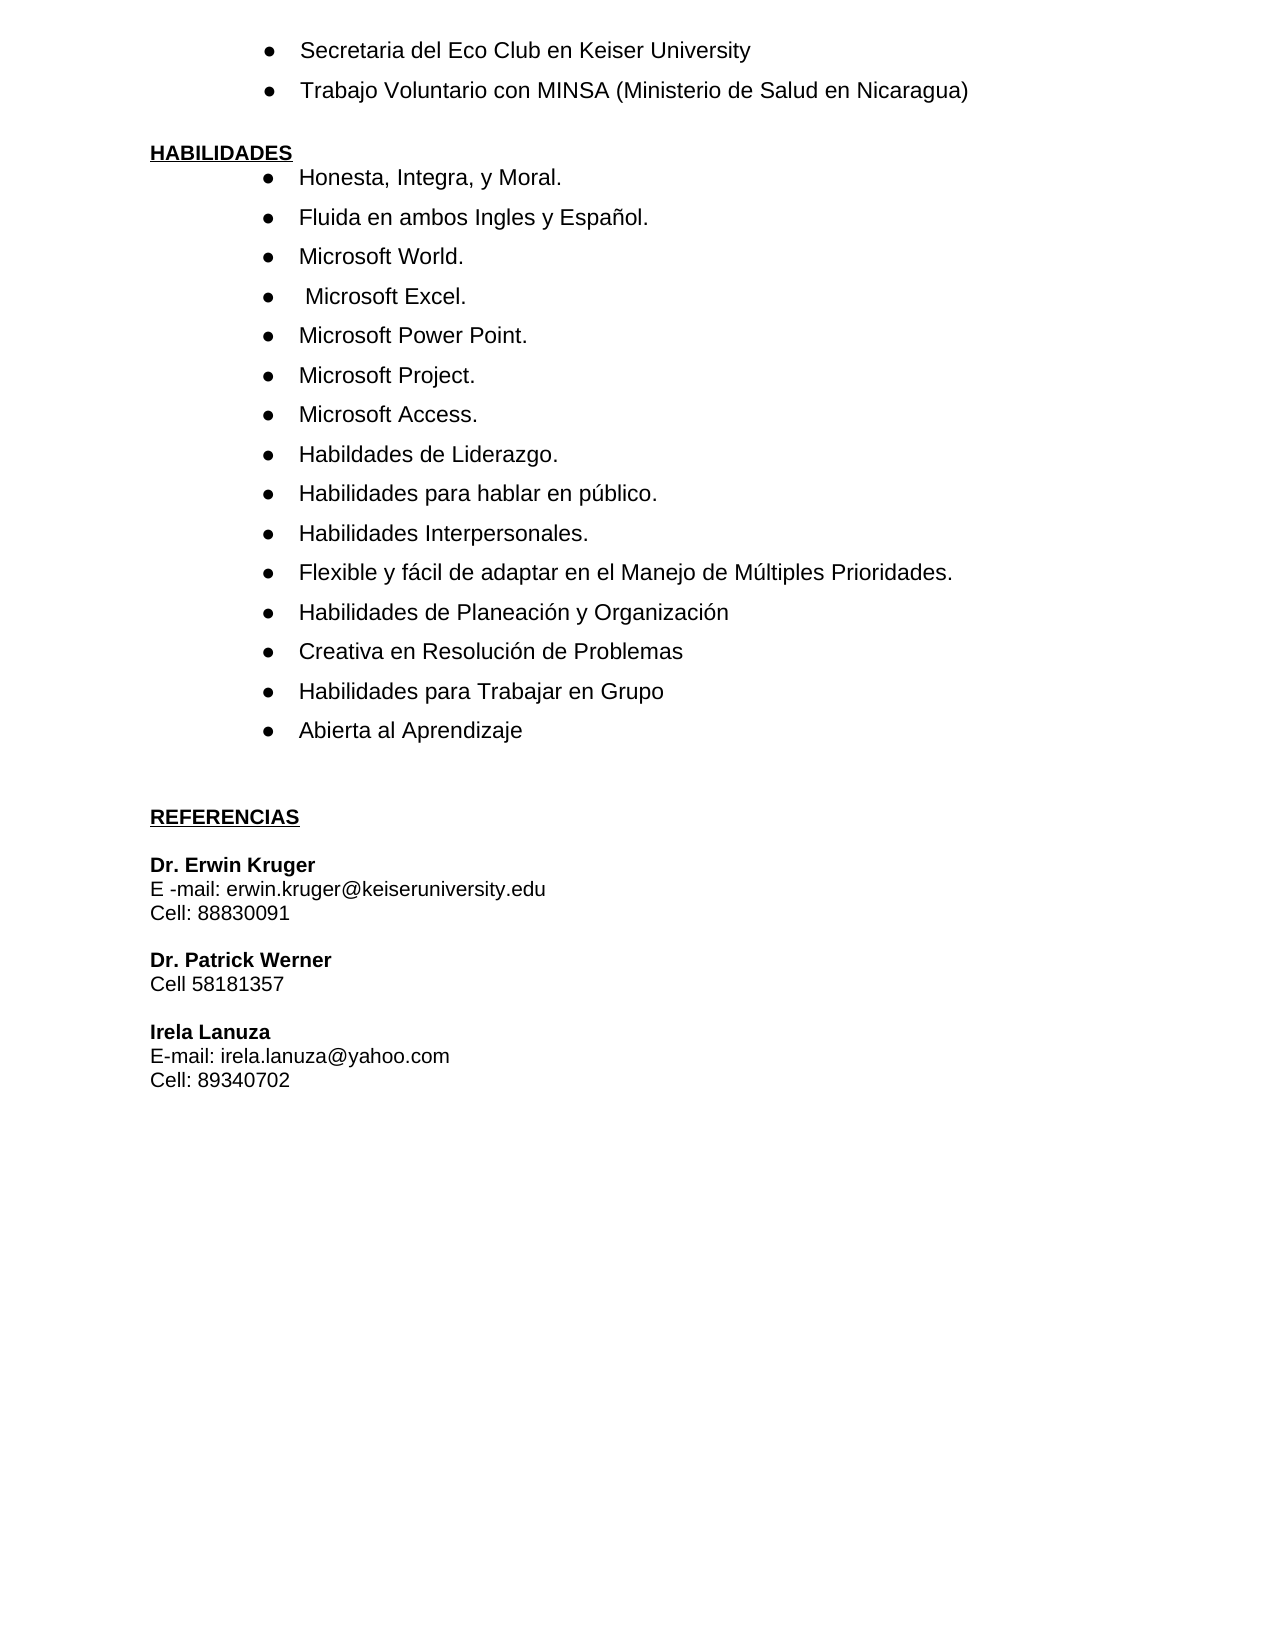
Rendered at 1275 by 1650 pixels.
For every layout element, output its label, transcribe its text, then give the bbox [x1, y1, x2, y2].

list Microsoft Excel. [261, 283, 1125, 309]
list Microsoft World. [261, 243, 1125, 270]
text Dr. Patrick Werner [150, 948, 1095, 972]
list Microsoft Project. [261, 362, 1125, 388]
list Microsoft Access. [261, 401, 1125, 428]
text E -mail: erwin.kruger@keiseruniversity.edu [150, 876, 1125, 900]
list Creativa en Resolución de Problemas [261, 638, 1125, 664]
list Habildades de Liderazgo. [261, 441, 1125, 467]
list Abierta al Aprendizaje [261, 717, 1125, 743]
list Habilidades Interpersonales. [261, 520, 1125, 546]
text HABILIDADES [150, 140, 1095, 164]
list Trabajo Voluntario con MINSA (Ministerio de Salud en Nicaragua) [262, 77, 1125, 103]
list Habilidades para Trabajar en Grupo [261, 678, 1125, 704]
list Flexible y fácil de adaptar en el Manejo de Múltiples Prioridades. [261, 559, 1125, 586]
text Cell 58181357 [150, 972, 1095, 996]
list Habilidades para hablar en público. [261, 480, 1125, 507]
text E-mail: irela.lanuza@yahoo.com [150, 1044, 1095, 1068]
list Fluida en ambos Ingles y Español. [261, 204, 1125, 230]
text Cell: 88830091 [150, 900, 1095, 924]
list Secretaria del Eco Club en Keiser University [262, 37, 1125, 64]
text Irela Lanuza [150, 1020, 1095, 1044]
list Honesta, Integra, y Moral. [261, 164, 1125, 191]
list Habilidades de Planeación y Organización [261, 599, 1125, 625]
text Dr. Erwin Kruger [150, 852, 1125, 876]
text Cell: 89340702 [150, 1068, 1095, 1092]
list Microsoft Power Point. [261, 322, 1125, 349]
text REFERENCIAS [150, 804, 1095, 828]
